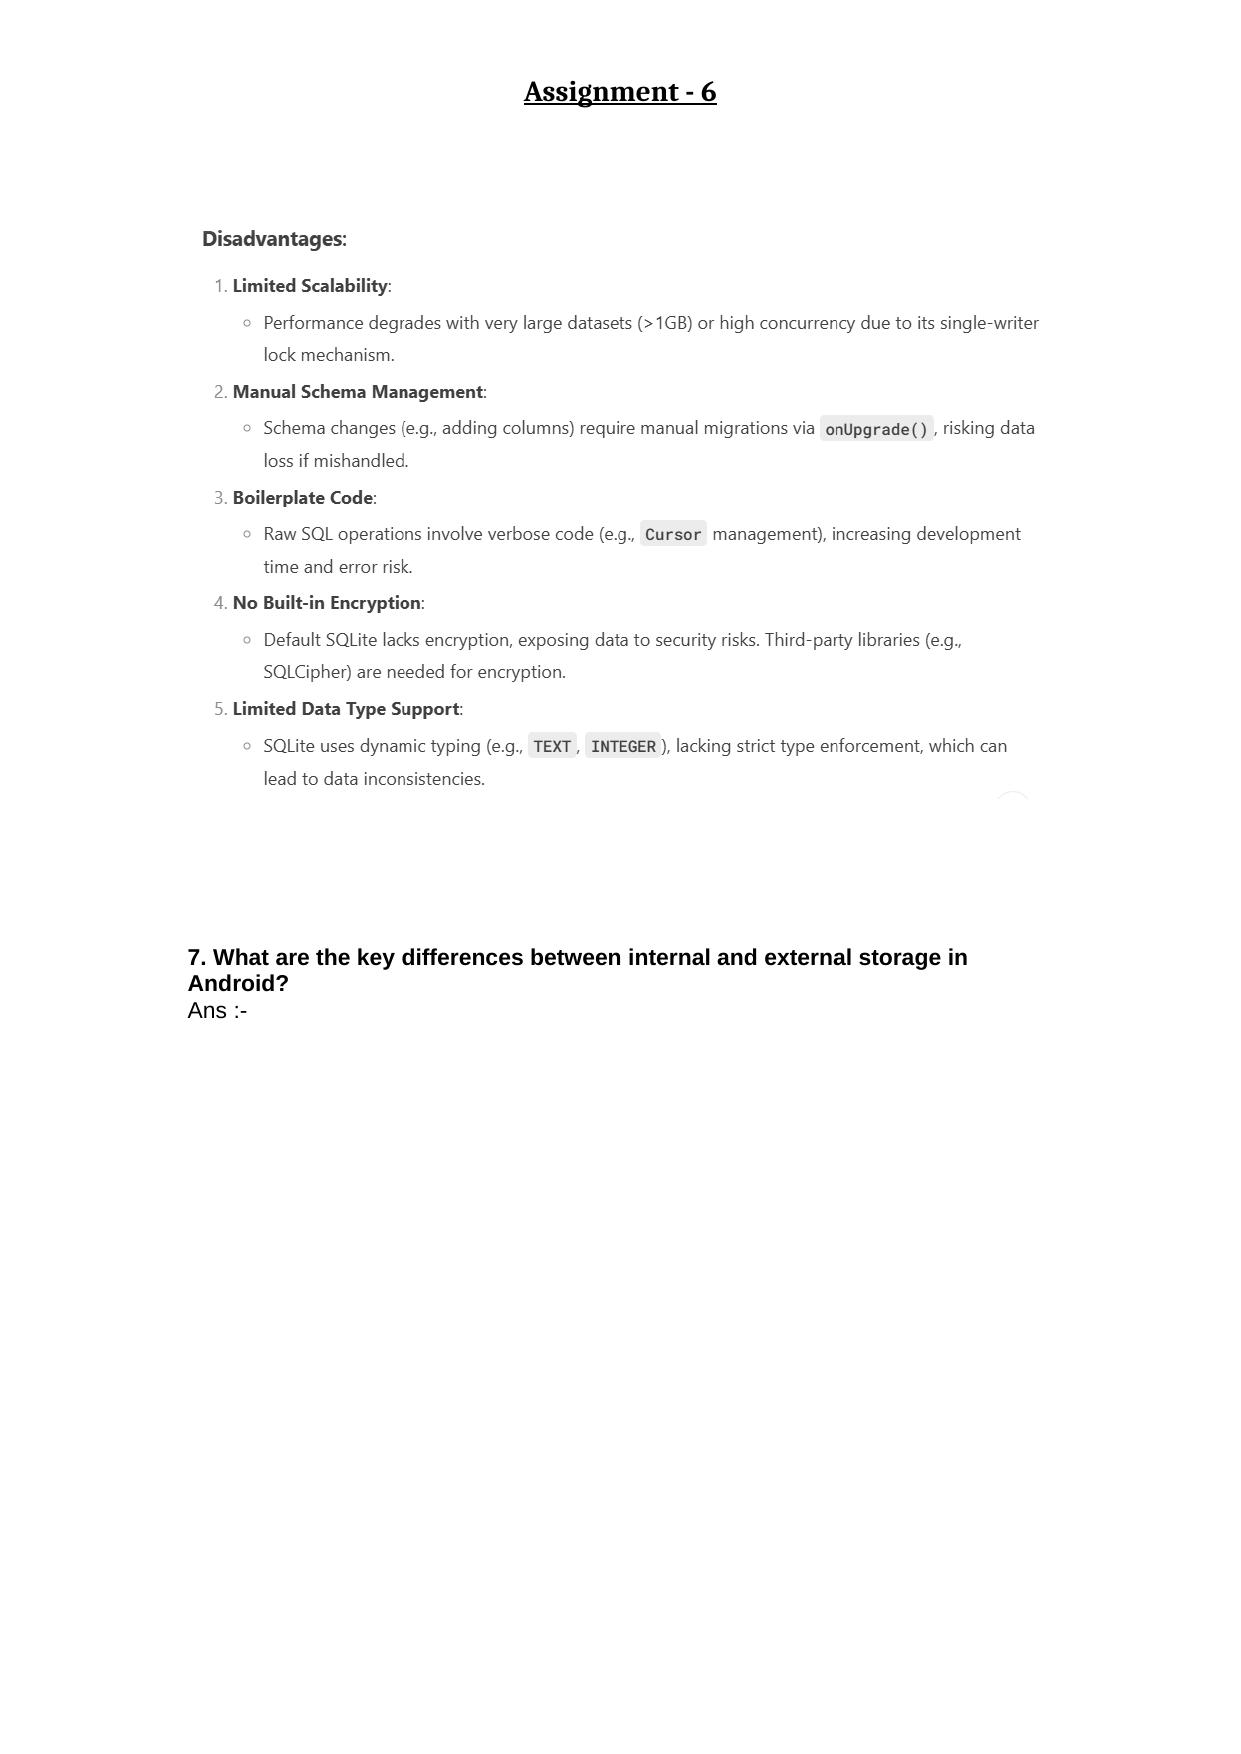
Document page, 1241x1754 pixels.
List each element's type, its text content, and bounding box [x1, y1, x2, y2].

picture [187, 211, 1053, 799]
text Ans :- [187, 997, 1053, 1023]
text 7. What are the key differences between internal and external storage in Android? [187, 944, 1053, 997]
